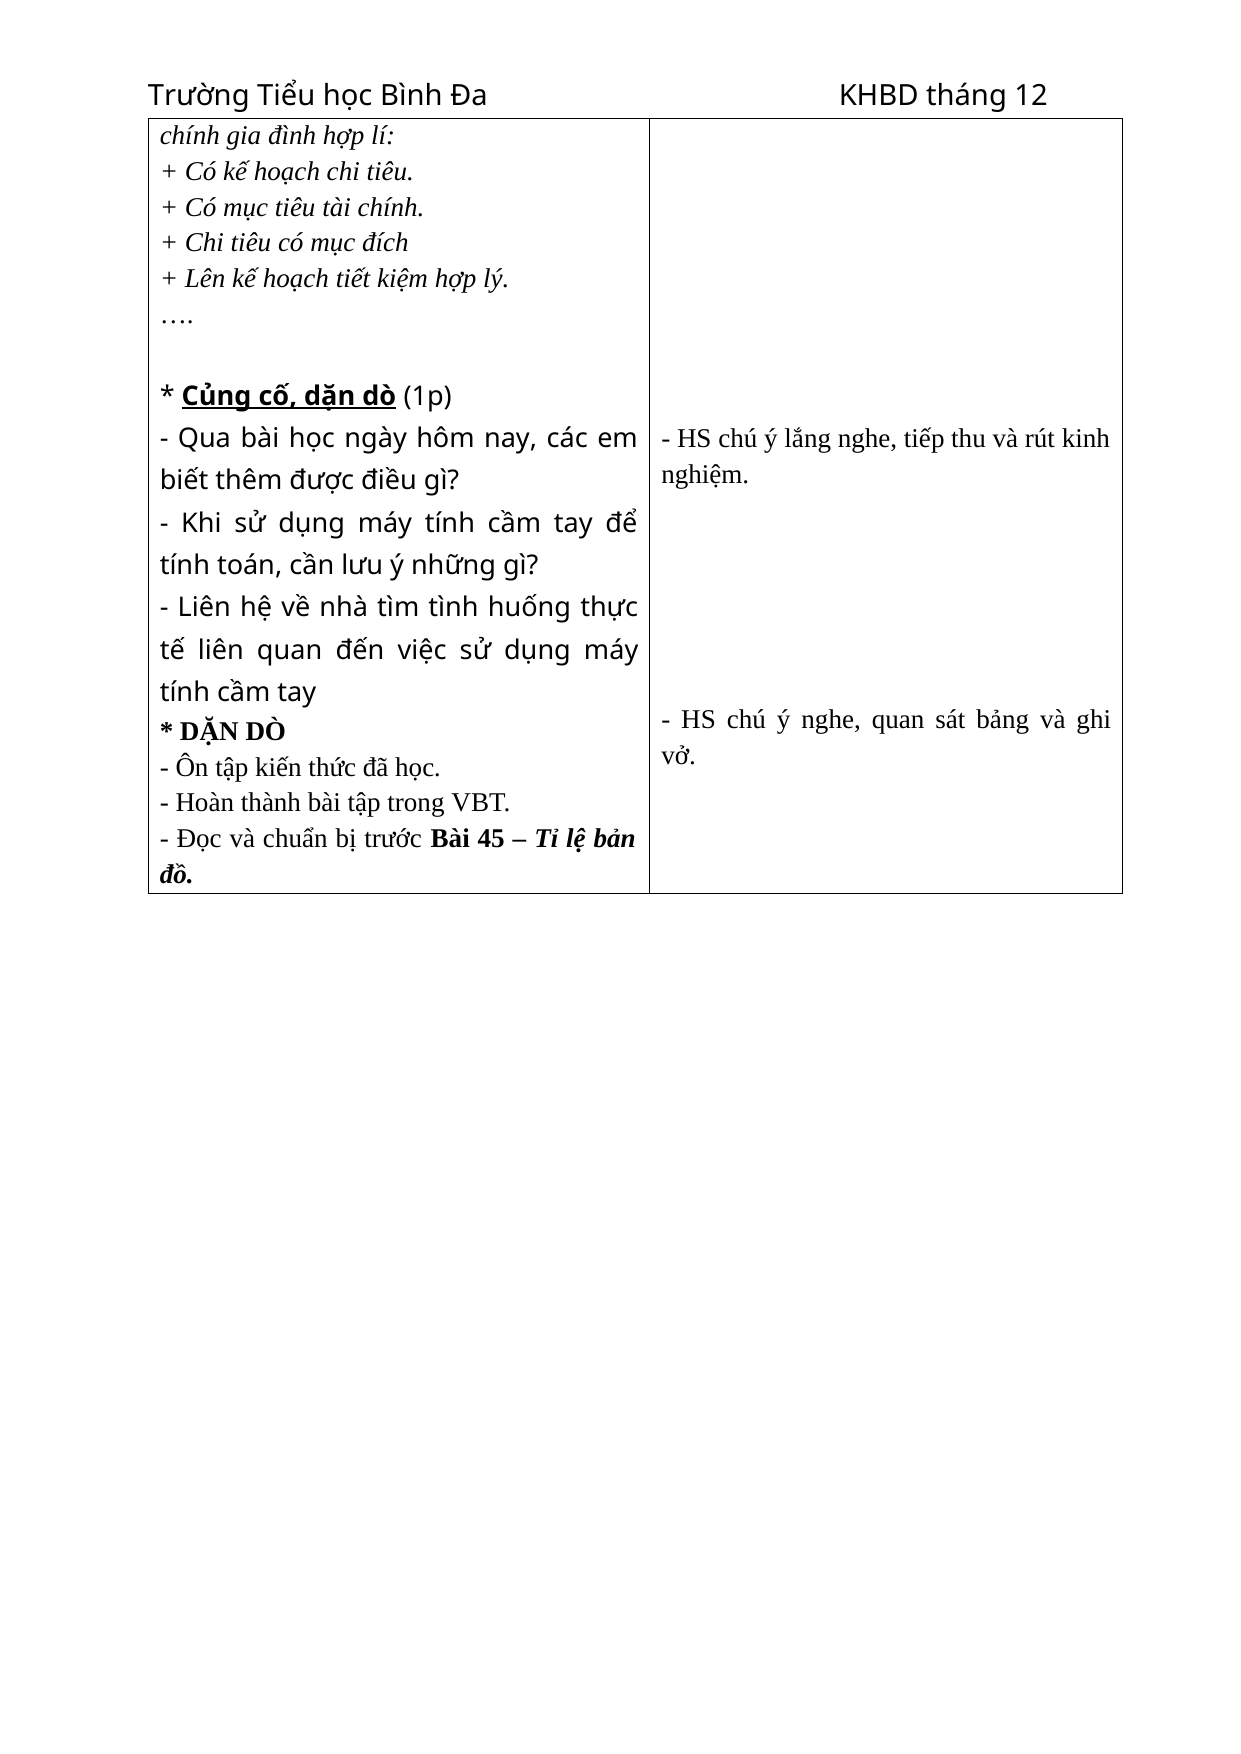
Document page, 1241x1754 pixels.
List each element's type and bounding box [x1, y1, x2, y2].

table_cell [149, 119, 649, 893]
table_cell [650, 119, 1122, 893]
